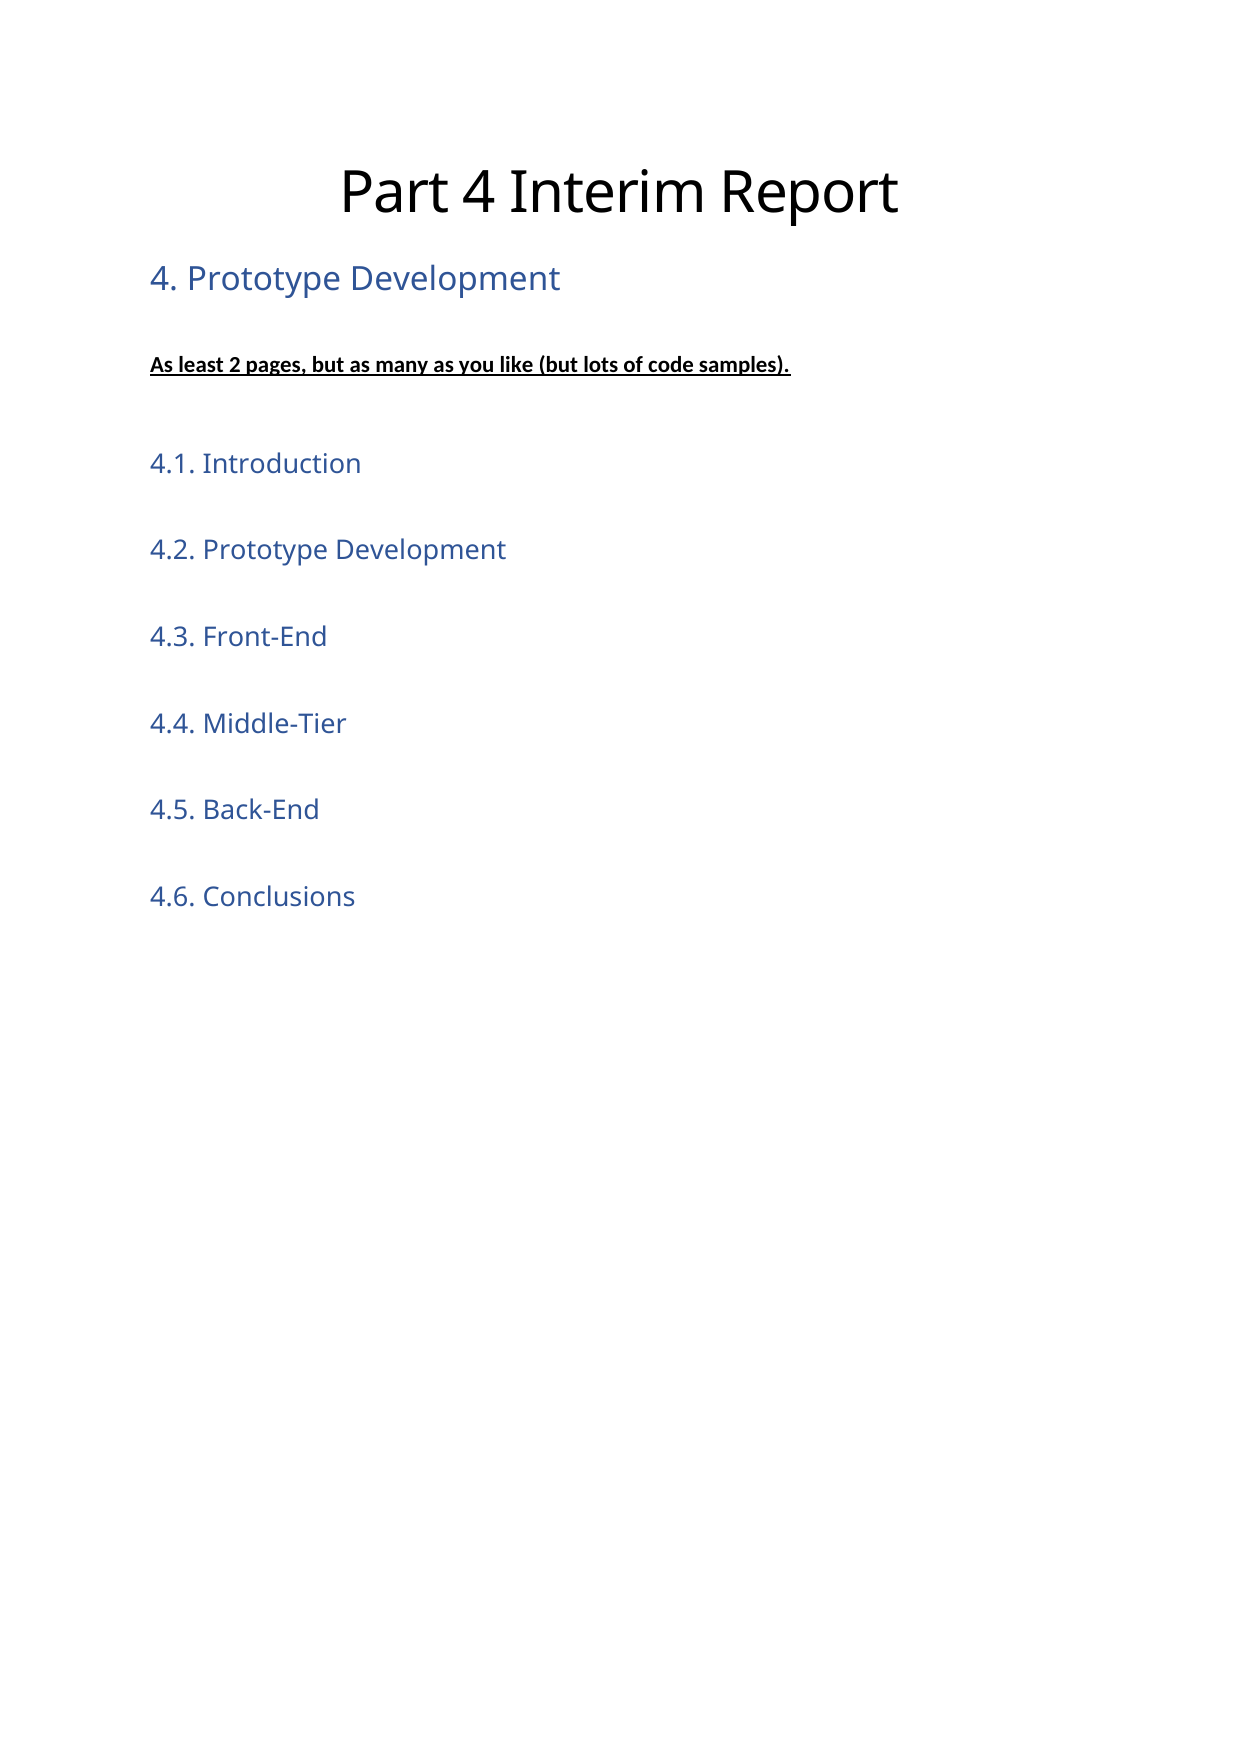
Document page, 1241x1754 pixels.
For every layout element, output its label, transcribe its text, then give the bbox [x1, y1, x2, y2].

subtitle 4.1. Introduction [150, 444, 1090, 481]
subtitle 4.2. Prototype Development [150, 531, 1090, 568]
subtitle 4.5. Back-End [150, 791, 1090, 828]
subtitle 4.4. Middle-Tier [150, 704, 1090, 741]
subtitle 4. Prototype Development [150, 254, 1090, 300]
subtitle 4.6. Conclusions [150, 877, 1090, 914]
title Part 4 Interim Report [150, 150, 1090, 229]
subtitle 4.3. Front-End [150, 617, 1090, 654]
text As least 2 pages, but as many as you like (but lots of code samples). [150, 350, 1090, 378]
